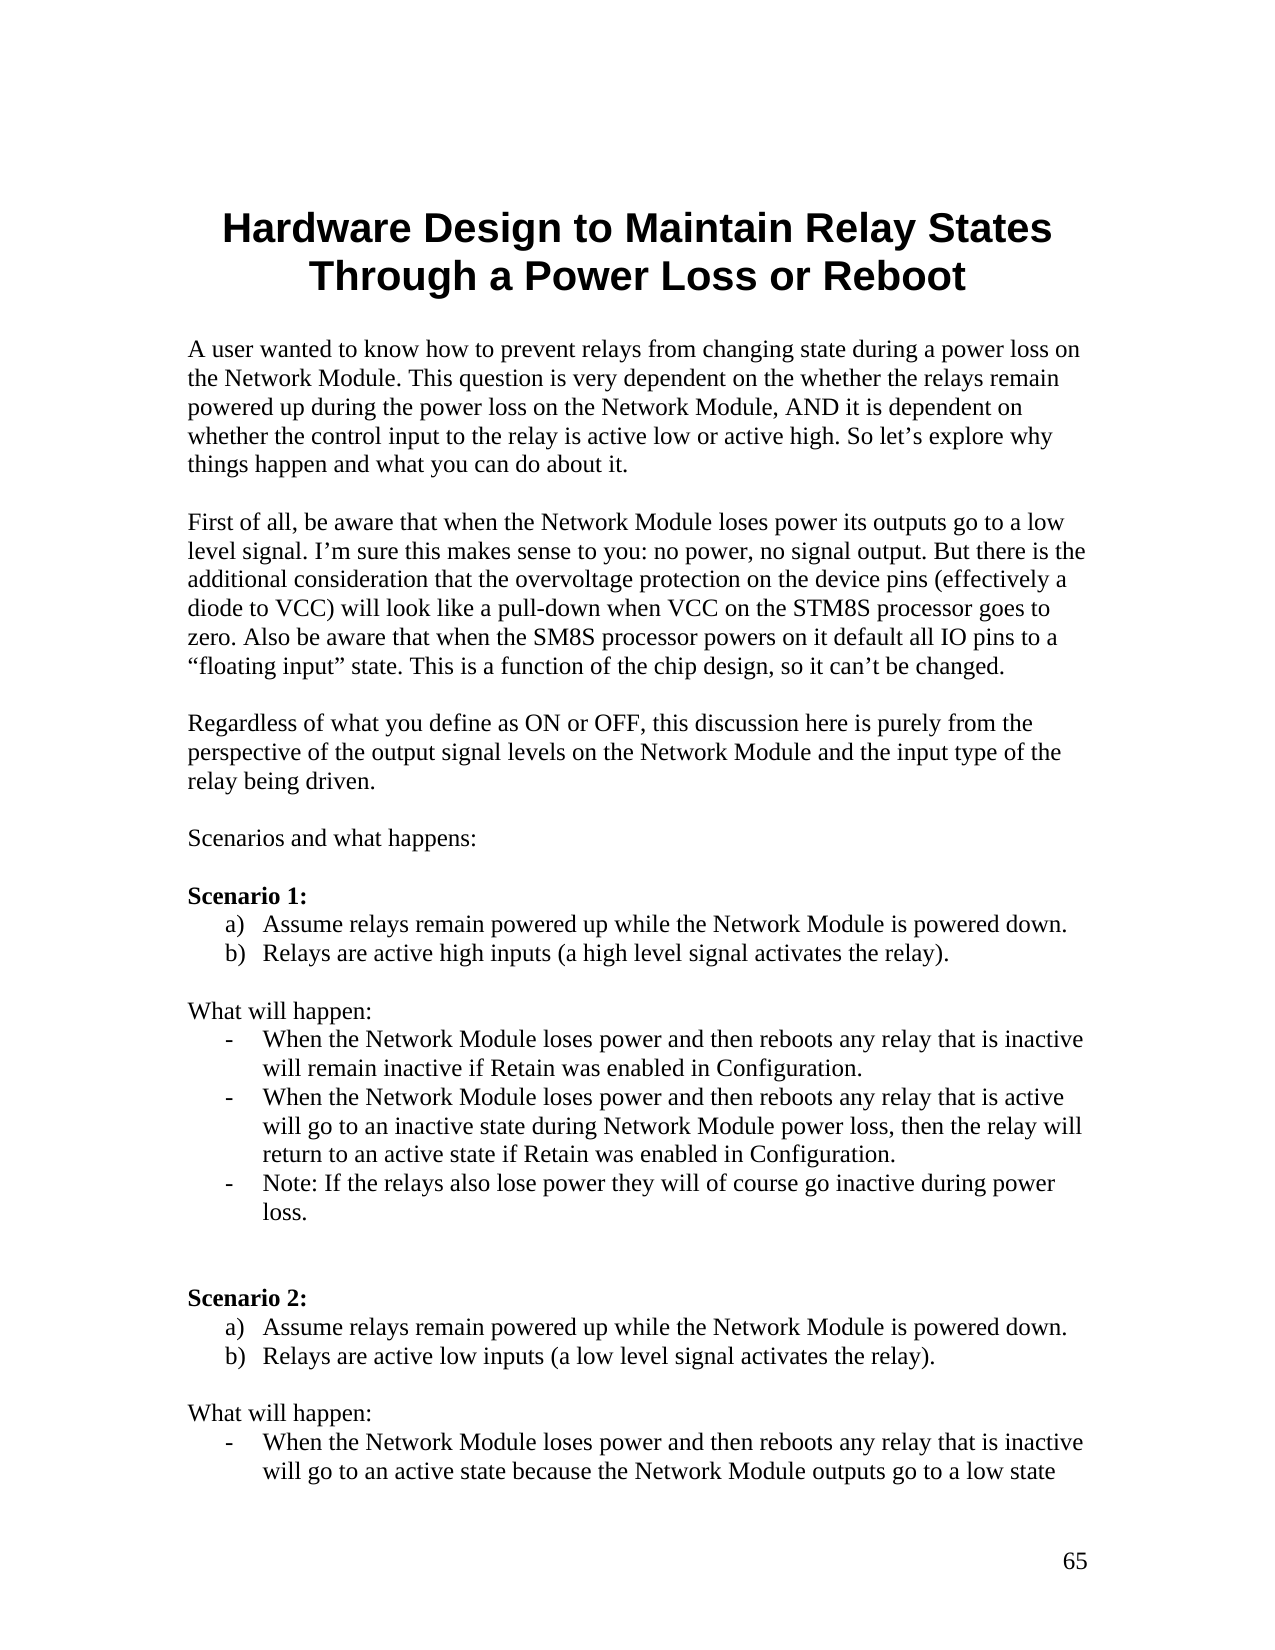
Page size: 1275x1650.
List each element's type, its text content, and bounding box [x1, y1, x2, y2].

text Scenario 2: [187, 1283, 1087, 1312]
text What will happen: [187, 996, 1087, 1024]
list When the Network Module loses power and then reboots any relay that is active will go to an inactive state during Network Module power loss, then the relay will return to an active state if Retain was enabled in Configuration. [225, 1082, 1087, 1168]
list Assume relays remain powered up while the Network Module is powered down. [225, 1312, 1087, 1341]
text What will happen: [187, 1398, 1087, 1427]
list Note: If the relays also lose power they will of course go inactive during power loss. [225, 1168, 1087, 1226]
list Assume relays remain powered up while the Network Module is powered down. [225, 909, 1087, 938]
text Scenarios and what happens: [187, 823, 1087, 852]
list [225, 1427, 1087, 1484]
text First of all, be aware that when the Network Module loses power its outputs go to a low level signal. I’m sure this makes sense to you: no power, no signal output. But there is the additional consideration that the overvoltage protection on the device pins (effectively a diode to VCC) will look like a pull-down when VCC on the STM8S processor goes to zero. Also be aware that when the SM8S processor powers on it default all IO pins to a “floating input” state. This is a function of the chip design, so it can’t be changed. [187, 507, 1087, 679]
text Regardless of what you define as ON or OFF, this discussion here is purely from the perspective of the output signal levels on the Network Module and the input type of the relay being driven. [187, 708, 1087, 794]
text A user wanted to know how to prevent relays from changing state during a power loss on the Network Module. This question is very dependent on the whether the relays remain powered up during the power loss on the Network Module, AND it is dependent on whether the control input to the relay is active low or active high. So let’s explore why things happen and what you can do about it. [187, 334, 1087, 478]
subtitle Hardware Design to Maintain Relay States Through a Power Loss or Reboot [187, 204, 1087, 299]
list Relays are active low inputs (a low level signal activates the relay). [225, 1341, 1087, 1369]
list Relays are active high inputs (a high level signal activates the relay). [225, 938, 1087, 967]
text Scenario 1: [187, 881, 1087, 909]
list When the Network Module loses power and then reboots any relay that is inactive will remain inactive if Retain was enabled in Configuration. [225, 1024, 1087, 1082]
